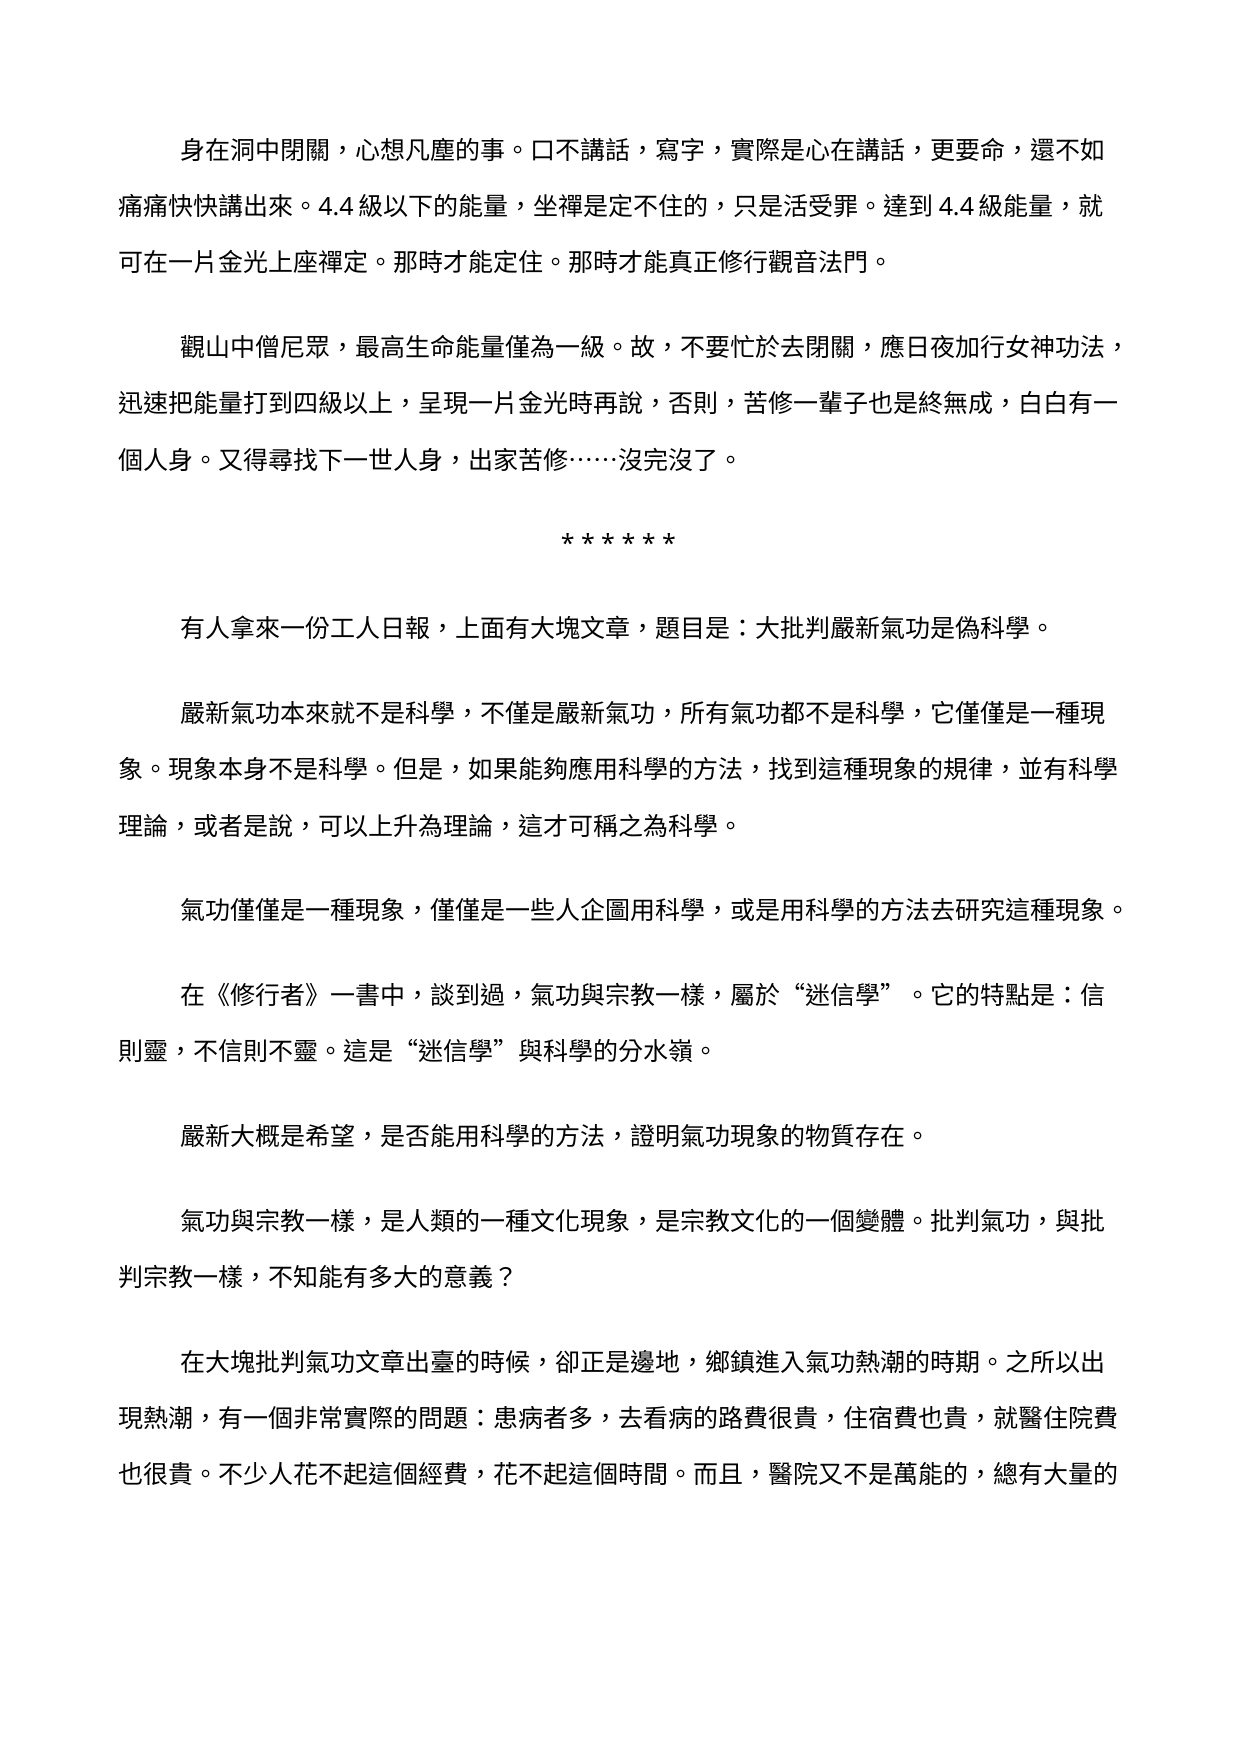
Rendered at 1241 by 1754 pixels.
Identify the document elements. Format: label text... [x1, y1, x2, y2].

text 有人拿來一份工人日報，上面有大塊文章，題目是：大批判嚴新氣功是偽科學。 [118, 608, 1118, 646]
text 身在洞中閉關，心想凡塵的事。口不講話，寫字，實際是心在講話，更要命，還不如痛痛快快講出來。4.4級以下的能量，坐禪是定不住的，只是活受罪。達到4.4級能量，就可在一片金光上座禪定。那時才能定住。那時才能真正修行觀音法門。 [118, 130, 1118, 280]
text 氣功與宗教一樣，是人類的一種文化現象，是宗教文化的一個變體。批判氣功，與批判宗教一樣，不知能有多大的意義？ [118, 1201, 1118, 1294]
text 嚴新大概是希望，是否能用科學的方法，證明氣功現象的物質存在。 [118, 1116, 1118, 1153]
text 嚴新氣功本來就不是科學，不僅是嚴新氣功，所有氣功都不是科學，它僅僅是一種現象。現象本身不是科學。但是，如果能夠應用科學的方法，找到這種現象的規律，並有科學理論，或者是說，可以上升為理論，這才可稱之為科學。 [118, 693, 1118, 843]
text 觀山中僧尼眾，最高生命能量僅為一級。故，不要忙於去閉關，應日夜加行女神功法，迅速把能量打到四級以上，呈現一片金光時再說，否則，苦修一輩子也是終無成，白白有一個人身。又得尋找下一世人身，出家苦修……沒完沒了。 [118, 327, 1118, 477]
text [118, 1342, 1118, 1492]
text 在《修行者》一書中，談到過，氣功與宗教一樣，屬於“迷信學”。它的特點是：信則靈，不信則不靈。這是“迷信學”與科學的分水嶺。 [118, 975, 1118, 1069]
text 氣功僅僅是一種現象，僅僅是一些人企圖用科學，或是用科學的方法去研究這種現象。 [118, 890, 1118, 928]
text * * * * * * [118, 524, 1118, 562]
